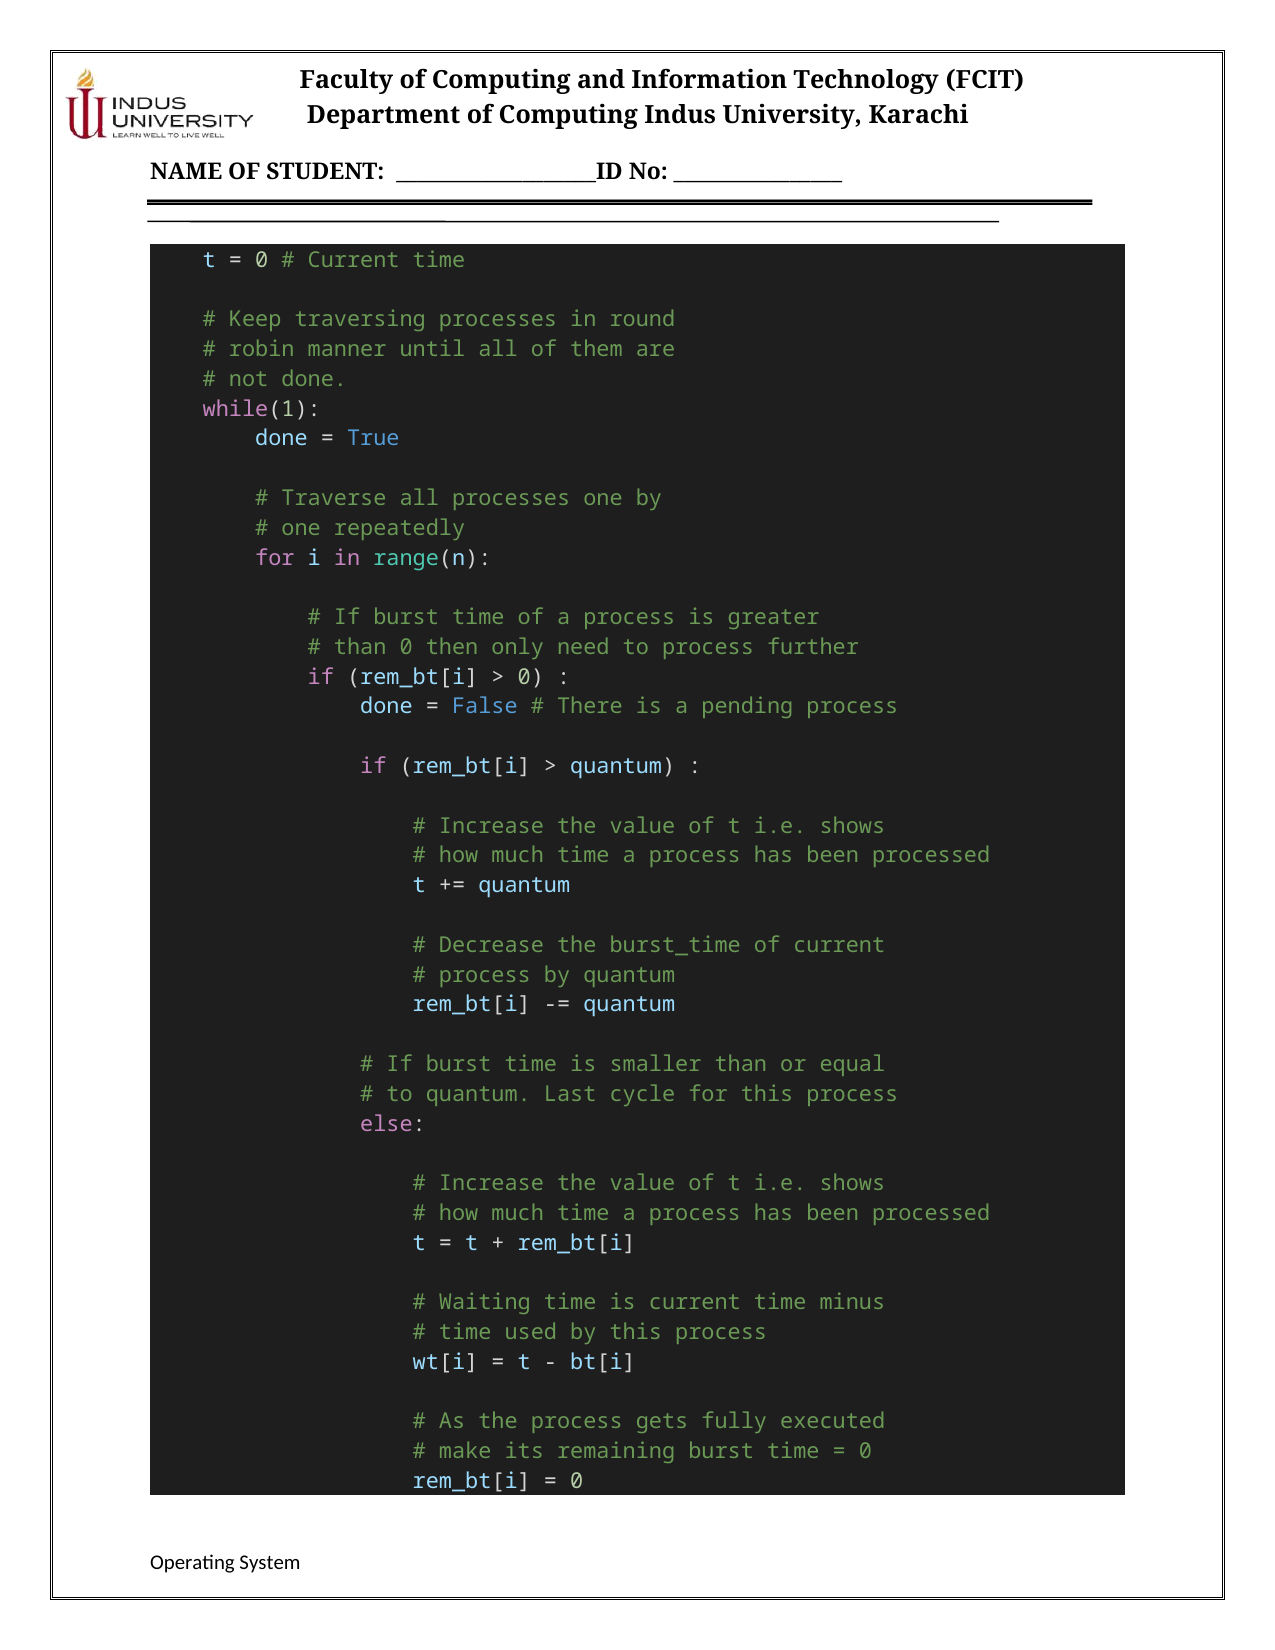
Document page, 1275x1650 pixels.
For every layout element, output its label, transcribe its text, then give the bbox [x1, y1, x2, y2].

text rem_bt[i] -= quantum [150, 988, 1125, 1018]
text # time used by this process [150, 1316, 1125, 1346]
text for i in range(n): [150, 542, 1125, 571]
text # Decrease the burst_time of current [150, 929, 1125, 959]
text # Keep traversing processes in round [150, 303, 1125, 333]
text wt[i] = t - bt[i] [150, 1346, 1125, 1376]
text t = t + rem_bt[i] [150, 1227, 1125, 1257]
text done = False # There is a pending process [150, 691, 1125, 720]
text # to quantum. Last cycle for this process [150, 1078, 1125, 1108]
text if (rem_bt[i] > quantum) : [150, 750, 1125, 780]
text # Waiting time is current time minus [150, 1286, 1125, 1316]
text if (rem_bt[i] > 0) : [150, 661, 1125, 691]
text # make its remaining burst time = 0 [150, 1435, 1125, 1465]
text # not done. [150, 363, 1125, 393]
text # process by quantum [150, 959, 1125, 988]
text while(1): [150, 393, 1125, 422]
text # robin manner until all of them are [150, 333, 1125, 363]
text # Increase the value of t i.e. shows [150, 810, 1125, 839]
text # how much time a process has been processed [150, 1197, 1125, 1227]
text t += quantum [150, 869, 1125, 899]
text # than 0 then only need to process further [150, 631, 1125, 661]
text else: [150, 1108, 1125, 1137]
text # If burst time is smaller than or equal [150, 1048, 1125, 1078]
picture [147, 199, 1093, 205]
picture [59, 54, 257, 154]
text rem_bt[i] = 0 [150, 1465, 1125, 1495]
text t = 0 # Current time [150, 244, 1125, 273]
text # Increase the value of t i.e. shows [150, 1167, 1125, 1197]
text # how much time a process has been processed [150, 839, 1125, 869]
text # one repeatedly [150, 512, 1125, 542]
text # If burst time of a process is greater [150, 601, 1125, 631]
text # Traverse all processes one by [150, 482, 1125, 512]
text done = True [150, 422, 1125, 452]
text # As the process gets fully executed [150, 1406, 1125, 1435]
